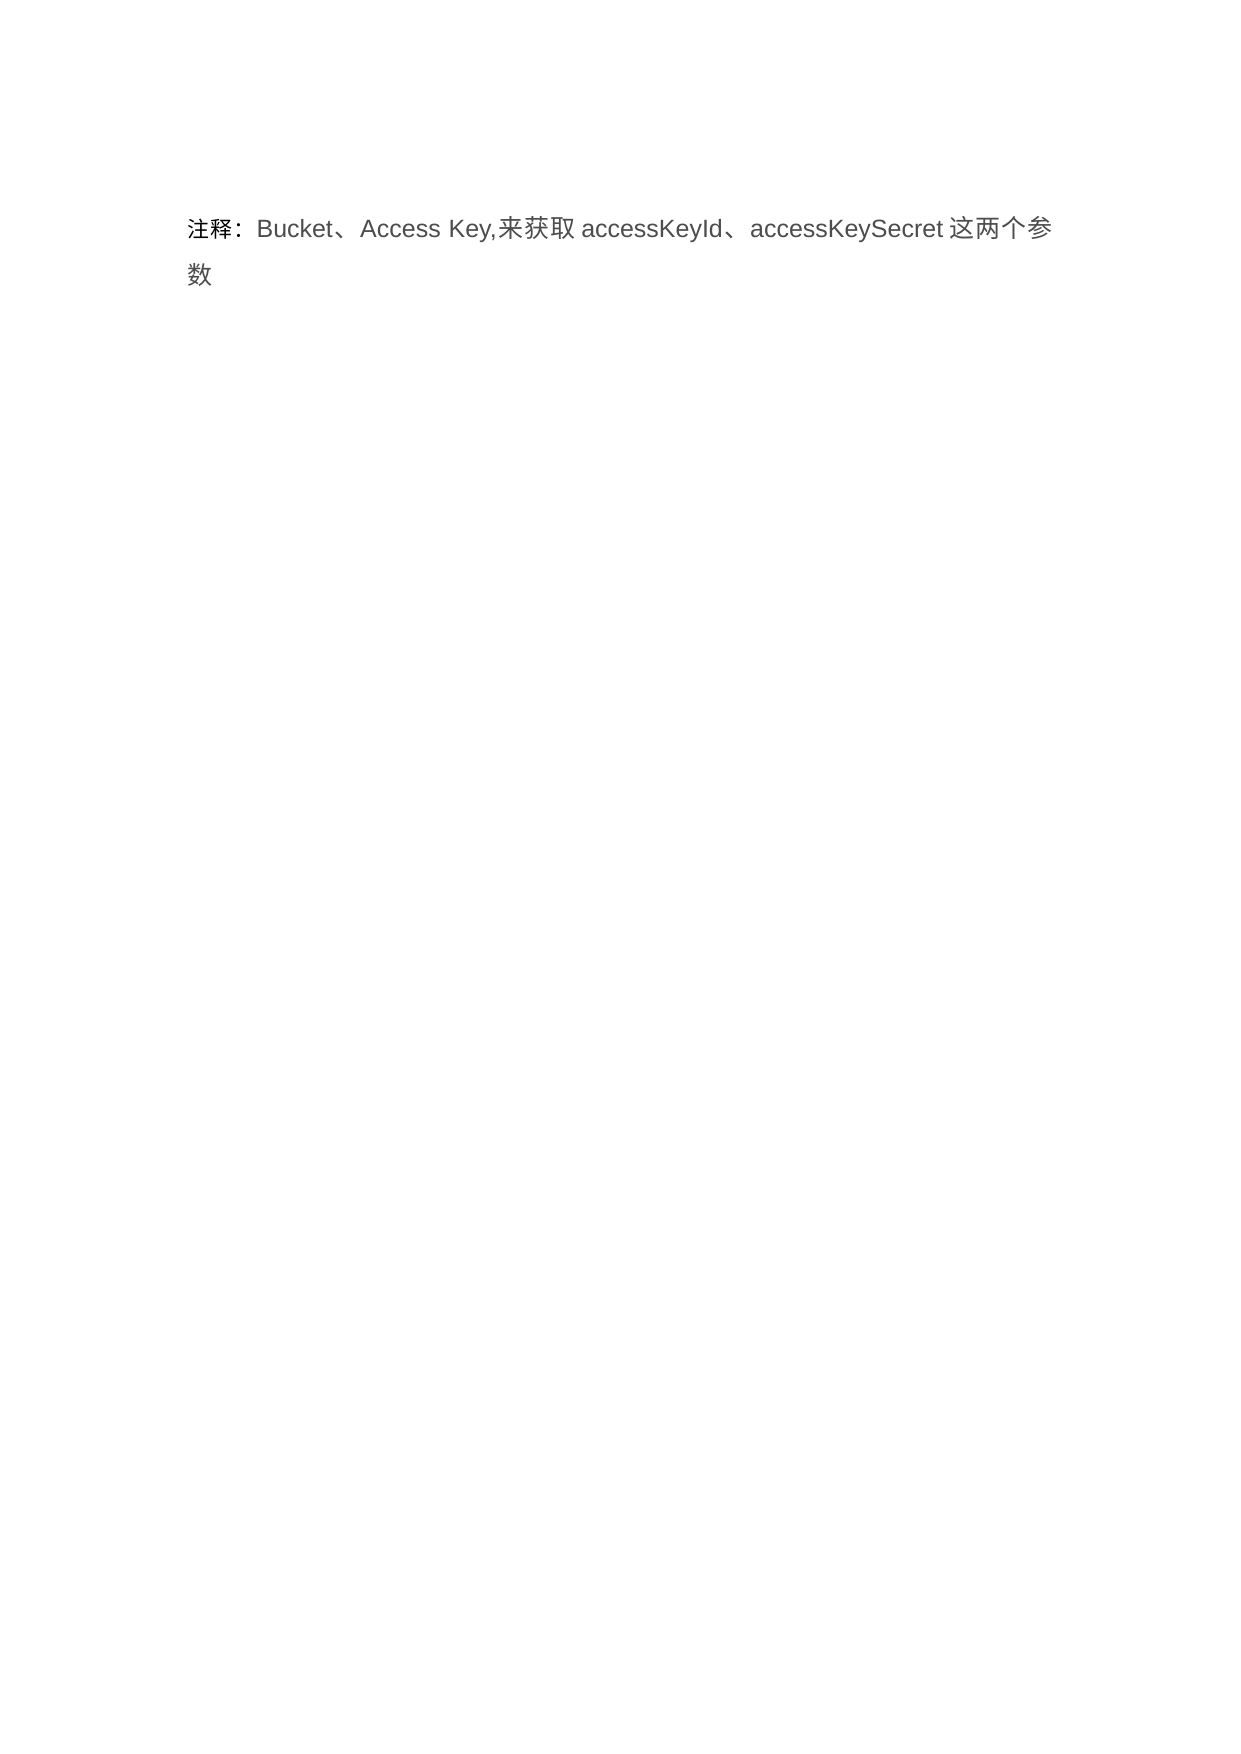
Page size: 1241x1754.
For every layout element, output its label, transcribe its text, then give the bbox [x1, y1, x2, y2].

text 注释：Bucket、Access Key,来获取accessKeyId、accessKeySecret这两个参数 [187, 194, 1053, 292]
